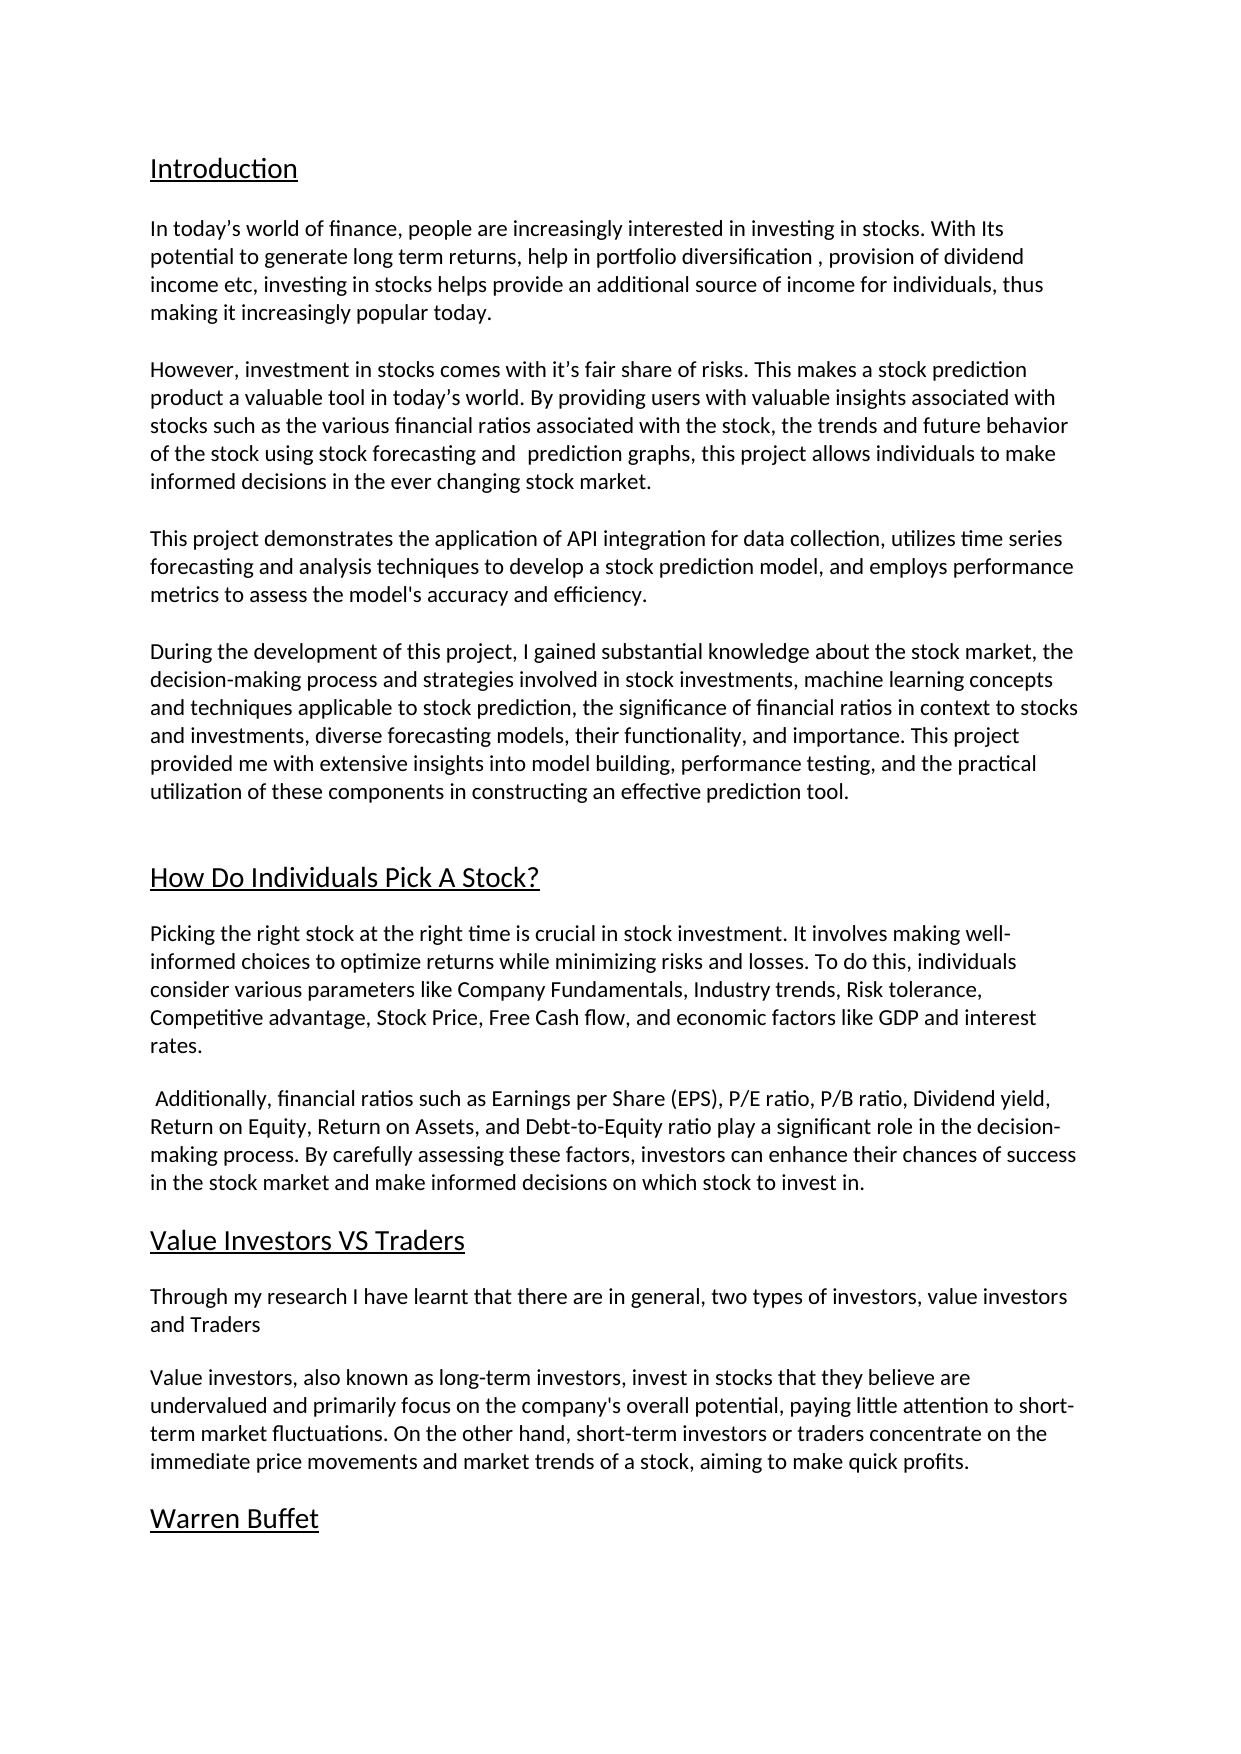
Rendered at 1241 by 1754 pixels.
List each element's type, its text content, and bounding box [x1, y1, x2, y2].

text However, investment in stocks comes with it’s fair share of risks. This makes a stock prediction product a valuable tool in today’s world. By providing users with valuable insights associated with stocks such as the various financial ratios associated with the stock, the trends and future behavior of the stock using stock forecasting and prediction graphs, this project allows individuals to make informed decisions in the ever changing stock market. [150, 355, 1090, 495]
text How Do Individuals Pick A Stock? [150, 859, 1090, 894]
text Additionally, financial ratios such as Earnings per Share (EPS), P/E ratio, P/B ratio, Dividend yield, Return on Equity, Return on Assets, and Debt-to-Equity ratio play a significant role in the decision-making process. By carefully assessing these factors, investors can enhance their chances of success in the stock market and make informed decisions on which stock to invest in. [150, 1084, 1090, 1197]
text Through my research I have learnt that there are in general, two types of investors, value investors and Traders [150, 1282, 1090, 1338]
text Value investors, also known as long-term investors, invest in stocks that they believe are undervalued and primarily focus on the company's overall potential, paying little attention to short-term market fluctuations. On the other hand, short-term investors or traders concentrate on the immediate price movements and market trends of a stock, aiming to make quick profits. [150, 1363, 1090, 1475]
text During the development of this project, I gained substantial knowledge about the stock market, the decision-making process and strategies involved in stock investments, machine learning concepts and techniques applicable to stock prediction, the significance of financial ratios in context to stocks and investments, diverse forecasting models, their functionality, and importance. This project provided me with extensive insights into model building, performance testing, and the practical utilization of these components in constructing an effective prediction tool. [150, 637, 1090, 805]
text In today’s world of finance, people are increasingly interested in investing in stocks. With Its potential to generate long term returns, help in portfolio diversification , provision of dividend income etc, investing in stocks helps provide an additional source of income for individuals, thus making it increasingly popular today. [150, 214, 1090, 326]
text Picking the right stock at the right time is crucial in stock investment. It involves making well-informed choices to optimize returns while minimizing risks and losses. To do this, individuals consider various parameters like Company Fundamentals, Industry trends, Risk tolerance, Competitive advantage, Stock Price, Free Cash flow, and economic factors like GDP and interest rates. [150, 919, 1090, 1059]
text Warren Buffet [150, 1500, 1090, 1536]
text Value Investors VS Traders [150, 1222, 1090, 1257]
text Introduction [150, 150, 1090, 186]
text This project demonstrates the application of API integration for data collection, utilizes time series forecasting and analysis techniques to develop a stock prediction model, and employs performance metrics to assess the model's accuracy and efficiency. [150, 524, 1090, 608]
